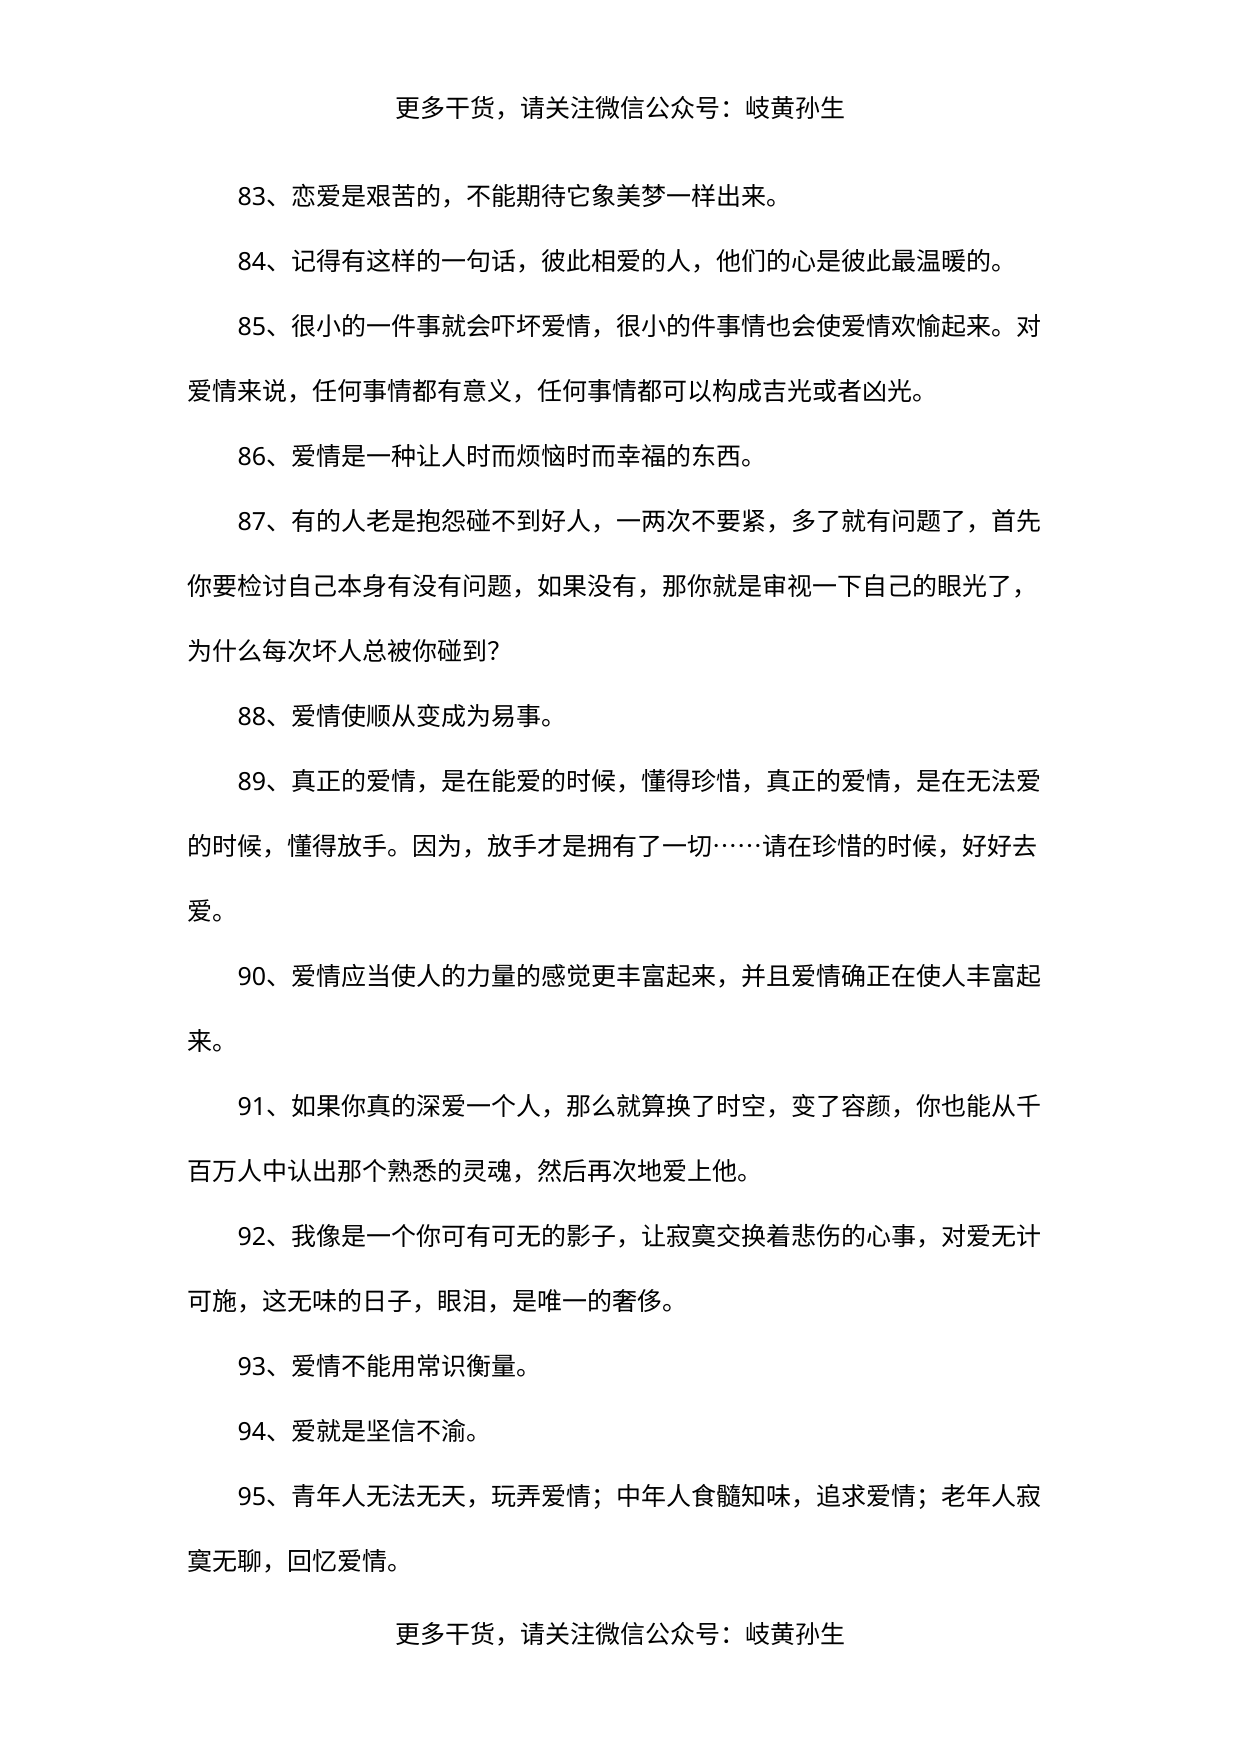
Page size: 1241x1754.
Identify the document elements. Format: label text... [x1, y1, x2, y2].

text 92、我像是一个你可有可无的影子，让寂寞交换着悲伤的心事，对爱无计可施，这无味的日子，眼泪，是唯一的奢侈。 [187, 1202, 1053, 1332]
text 93、爱情不能用常识衡量。 [187, 1332, 1053, 1397]
text 91、如果你真的深爱一个人，那么就算换了时空，变了容颜，你也能从千百万人中认出那个熟悉的灵魂，然后再次地爱上他。 [187, 1072, 1053, 1202]
text 85、很小的一件事就会吓坏爱情，很小的件事情也会使爱情欢愉起来。对爱情来说，任何事情都有意义，任何事情都可以构成吉光或者凶光。 [187, 292, 1053, 422]
text 84、记得有这样的一句话，彼此相爱的人，他们的心是彼此最温暖的。 [187, 227, 1053, 292]
text 95、青年人无法无天，玩弄爱情；中年人食髓知味，追求爱情；老年人寂寞无聊，回忆爱情。 [187, 1462, 1053, 1592]
text 87、有的人老是抱怨碰不到好人，一两次不要紧，多了就有问题了，首先你要检讨自己本身有没有问题，如果没有，那你就是审视一下自己的眼光了，为什么每次坏人总被你碰到？ [187, 487, 1053, 682]
text 90、爱情应当使人的力量的感觉更丰富起来，并且爱情确正在使人丰富起来。 [187, 942, 1053, 1072]
text 86、爱情是一种让人时而烦恼时而幸福的东西。 [187, 422, 1053, 487]
text 88、爱情使顺从变成为易事。 [187, 682, 1053, 747]
text 83、恋爱是艰苦的，不能期待它象美梦一样出来。 [187, 162, 1053, 227]
text 89、真正的爱情，是在能爱的时候，懂得珍惜，真正的爱情，是在无法爱的时候，懂得放手。因为，放手才是拥有了一切……请在珍惜的时候，好好去爱。 [187, 747, 1053, 942]
text 94、爱就是坚信不渝。 [187, 1397, 1053, 1462]
